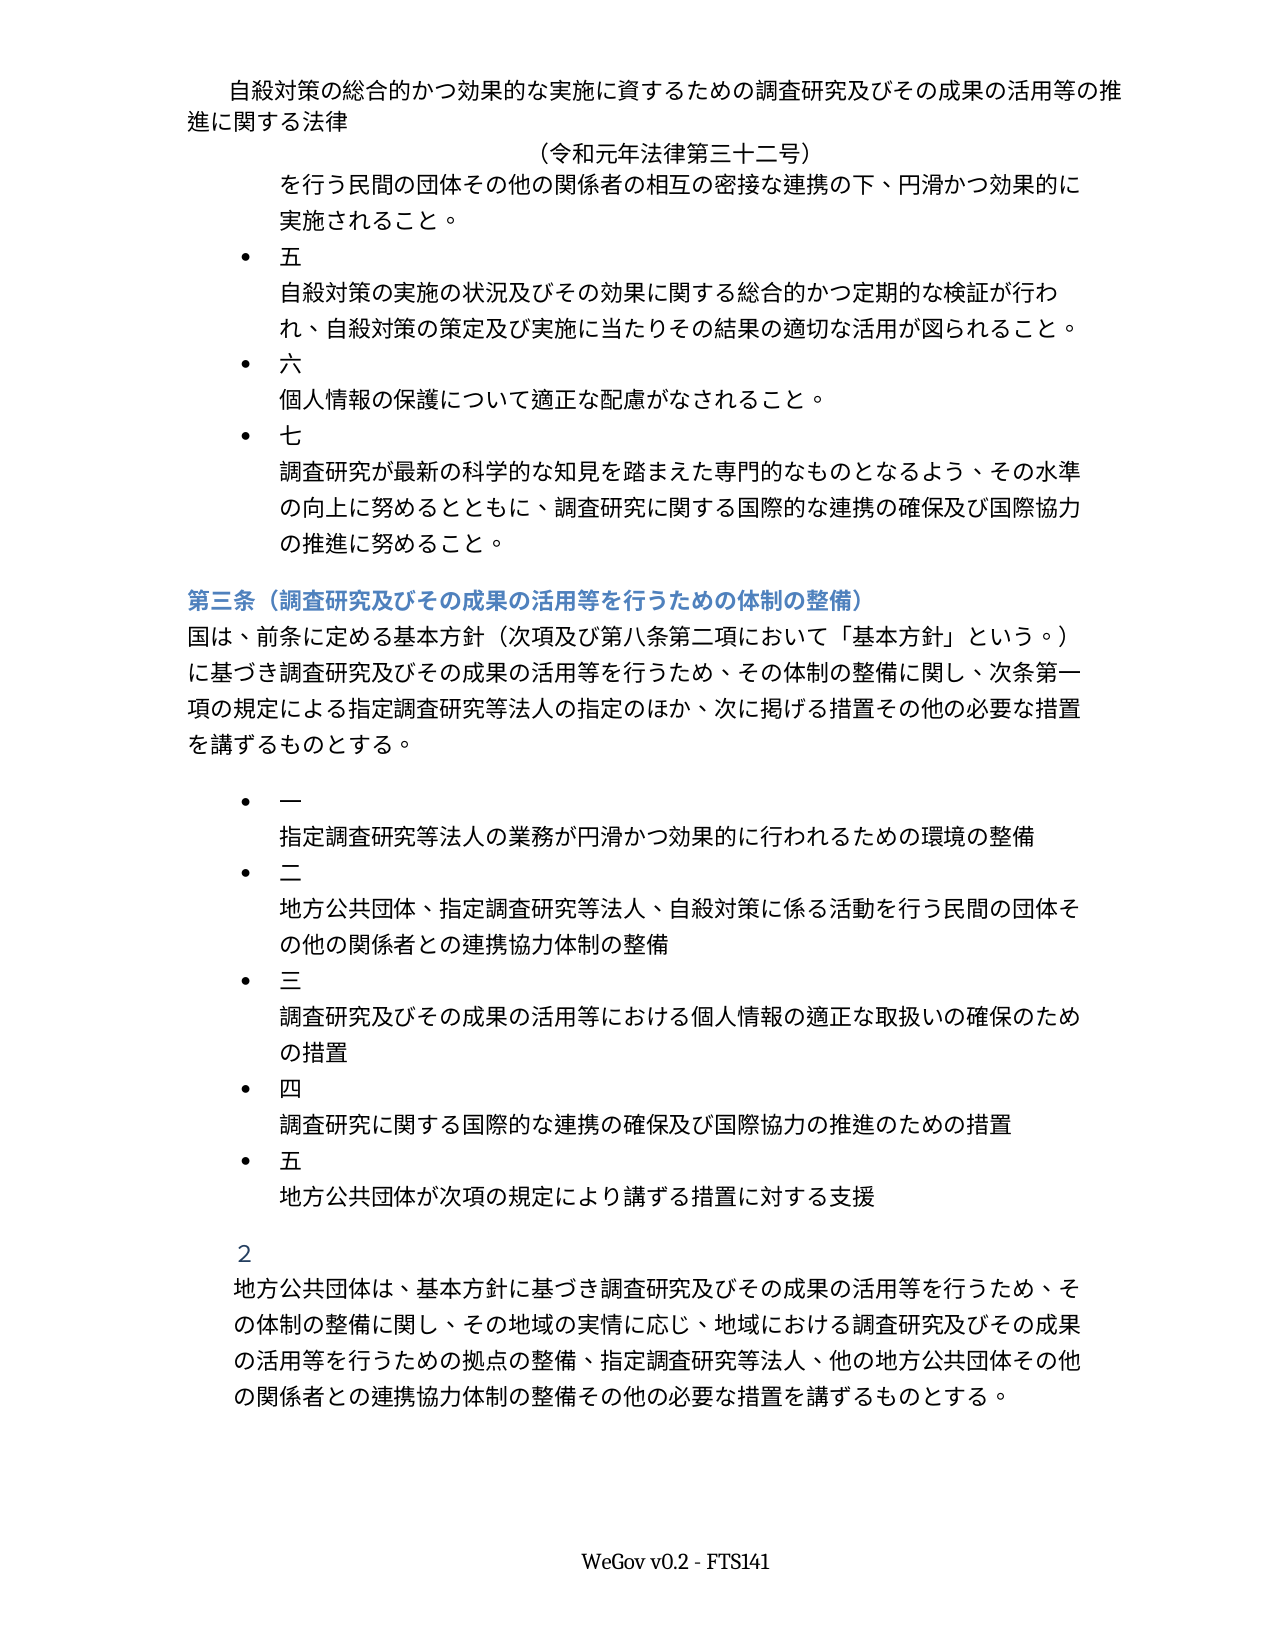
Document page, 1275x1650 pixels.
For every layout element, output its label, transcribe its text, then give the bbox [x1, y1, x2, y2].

list 五 地方公共団体が次項の規定により講ずる措置に対する支援 [242, 1145, 1087, 1212]
list 四 国の関係行政機関、地方公共団体、指定調査研究等法人（第四条第一項に規定する指定調査研究等法人をいう。次条において同じ。）、自殺対策に係る活動を行う民間の団体その他の関係者の相互の密接な連携の下、円滑かつ効果的に実施されること。 [242, 169, 1087, 236]
subtitle 第三条（調査研究及びその成果の活用等を行うための体制の整備） [187, 585, 1087, 616]
text 国は、前条に定める基本方針（次項及び第八条第二項において「基本方針」という。）に基づき調査研究及びその成果の活用等を行うため、その体制の整備に関し、次条第一項の規定による指定調査研究等法人の指定のほか、次に掲げる措置その他の必要な措置を講ずるものとする。 [187, 621, 1087, 760]
list 七 調査研究が最新の科学的な知見を踏まえた専門的なものとなるよう、その水準の向上に努めるとともに、調査研究に関する国際的な連携の確保及び国際協力の推進に努めること。 [242, 420, 1087, 559]
text 地方公共団体は、基本方針に基づき調査研究及びその成果の活用等を行うため、その体制の整備に関し、その地域の実情に応じ、地域における調査研究及びその成果の活用等を行うための拠点の整備、指定調査研究等法人、他の地方公共団体その他の関係者との連携協力体制の整備その他の必要な措置を講ずるものとする。 [233, 1273, 1087, 1412]
list 六 個人情報の保護について適正な配慮がなされること。 [242, 348, 1087, 416]
list 五 自殺対策の実施の状況及びその効果に関する総合的かつ定期的な検証が行われ、自殺対策の策定及び実施に当たりその結果の適切な活用が図られること。 [242, 241, 1087, 344]
list 四 調査研究に関する国際的な連携の確保及び国際協力の推進のための措置 [242, 1073, 1087, 1140]
subtitle ２ [233, 1237, 1087, 1269]
list 一 指定調査研究等法人の業務が円滑かつ効果的に行われるための環境の整備 [242, 785, 1087, 853]
list 三 調査研究及びその成果の活用等における個人情報の適正な取扱いの確保のための措置 [242, 965, 1087, 1068]
list 二 地方公共団体、指定調査研究等法人、自殺対策に係る活動を行う民間の団体その他の関係者との連携協力体制の整備 [242, 857, 1087, 960]
